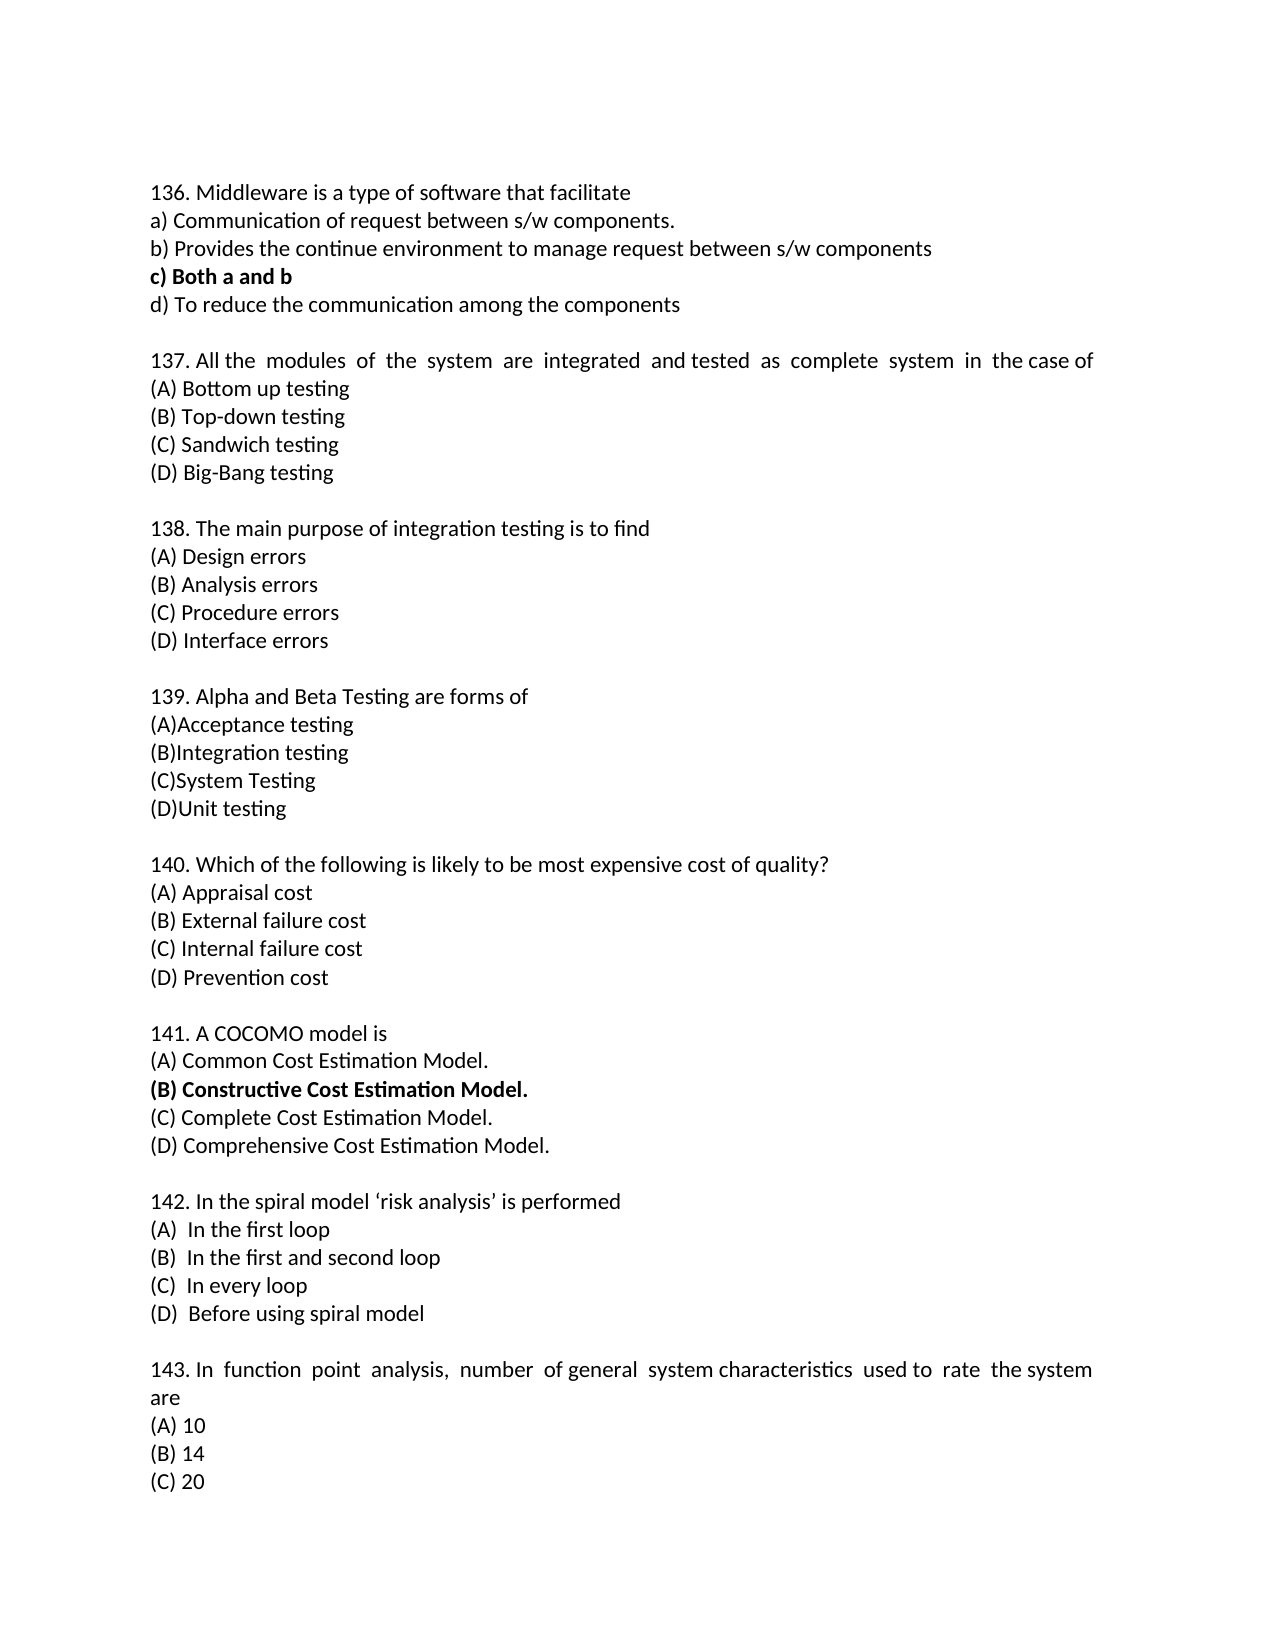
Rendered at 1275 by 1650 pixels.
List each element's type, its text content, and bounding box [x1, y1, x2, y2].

text (D) Before using spiral model [150, 1299, 1125, 1327]
text c) Both a and b [150, 262, 1125, 290]
text (D) Comprehensive Cost Estimation Model. [150, 1131, 1125, 1159]
text (D) Big-Bang testing [150, 458, 1125, 486]
text (D) Prevention cost [150, 963, 1125, 991]
text 142. In the spiral model ‘risk analysis’ is performed [150, 1187, 1125, 1215]
text (D)Unit testing [150, 794, 1125, 822]
text (B) Top-down testing [150, 402, 1125, 430]
text (C) Internal failure cost [150, 934, 1125, 963]
text 139. Alpha and Beta Testing are forms of [150, 682, 1125, 710]
text (C) Procedure errors [150, 598, 1125, 626]
text 141. A COCOMO model is [150, 1019, 1125, 1047]
text (C)System Testing [150, 766, 1125, 794]
text (B)Integration testing [150, 738, 1125, 766]
text (A) In the first loop [150, 1215, 1125, 1243]
text (B) In the first and second loop [150, 1243, 1125, 1271]
text (B) External failure cost [150, 907, 1125, 934]
text (A) 10 [150, 1411, 1125, 1439]
text (A) Design errors [150, 542, 1125, 570]
text 140. Which of the following is likely to be most expensive cost of quality? [150, 851, 1125, 878]
text (C) Sandwich testing [150, 430, 1125, 458]
text 136. Middleware is a type of software that facilitate [150, 178, 1125, 206]
text d) To reduce the communication among the components [150, 290, 1125, 318]
text (A) Bottom up testing [150, 374, 1125, 402]
text (C) 20 [150, 1467, 1125, 1495]
text (A) Appraisal cost [150, 878, 1125, 907]
text a) Communication of request between s/w components. [150, 206, 1125, 234]
text (B) 14 [150, 1439, 1125, 1467]
text (A)Acceptance testing [150, 710, 1125, 738]
text (C) Complete Cost Estimation Model. [150, 1103, 1125, 1131]
text (D) Interface errors [150, 626, 1125, 654]
text 138. The main purpose of integration testing is to find [150, 514, 1125, 542]
text 137. All the modules of the system are integrated and tested as complete system in the case of [150, 346, 1125, 374]
text 143. In function point analysis, number of general system characteristics used to rate the system are [150, 1355, 1125, 1411]
text (C) In every loop [150, 1271, 1125, 1299]
text (B) Constructive Cost Estimation Model. [150, 1075, 1125, 1103]
text (B) Analysis errors [150, 570, 1125, 598]
text (A) Common Cost Estimation Model. [150, 1047, 1125, 1075]
text b) Provides the continue environment to manage request between s/w components [150, 234, 1125, 262]
